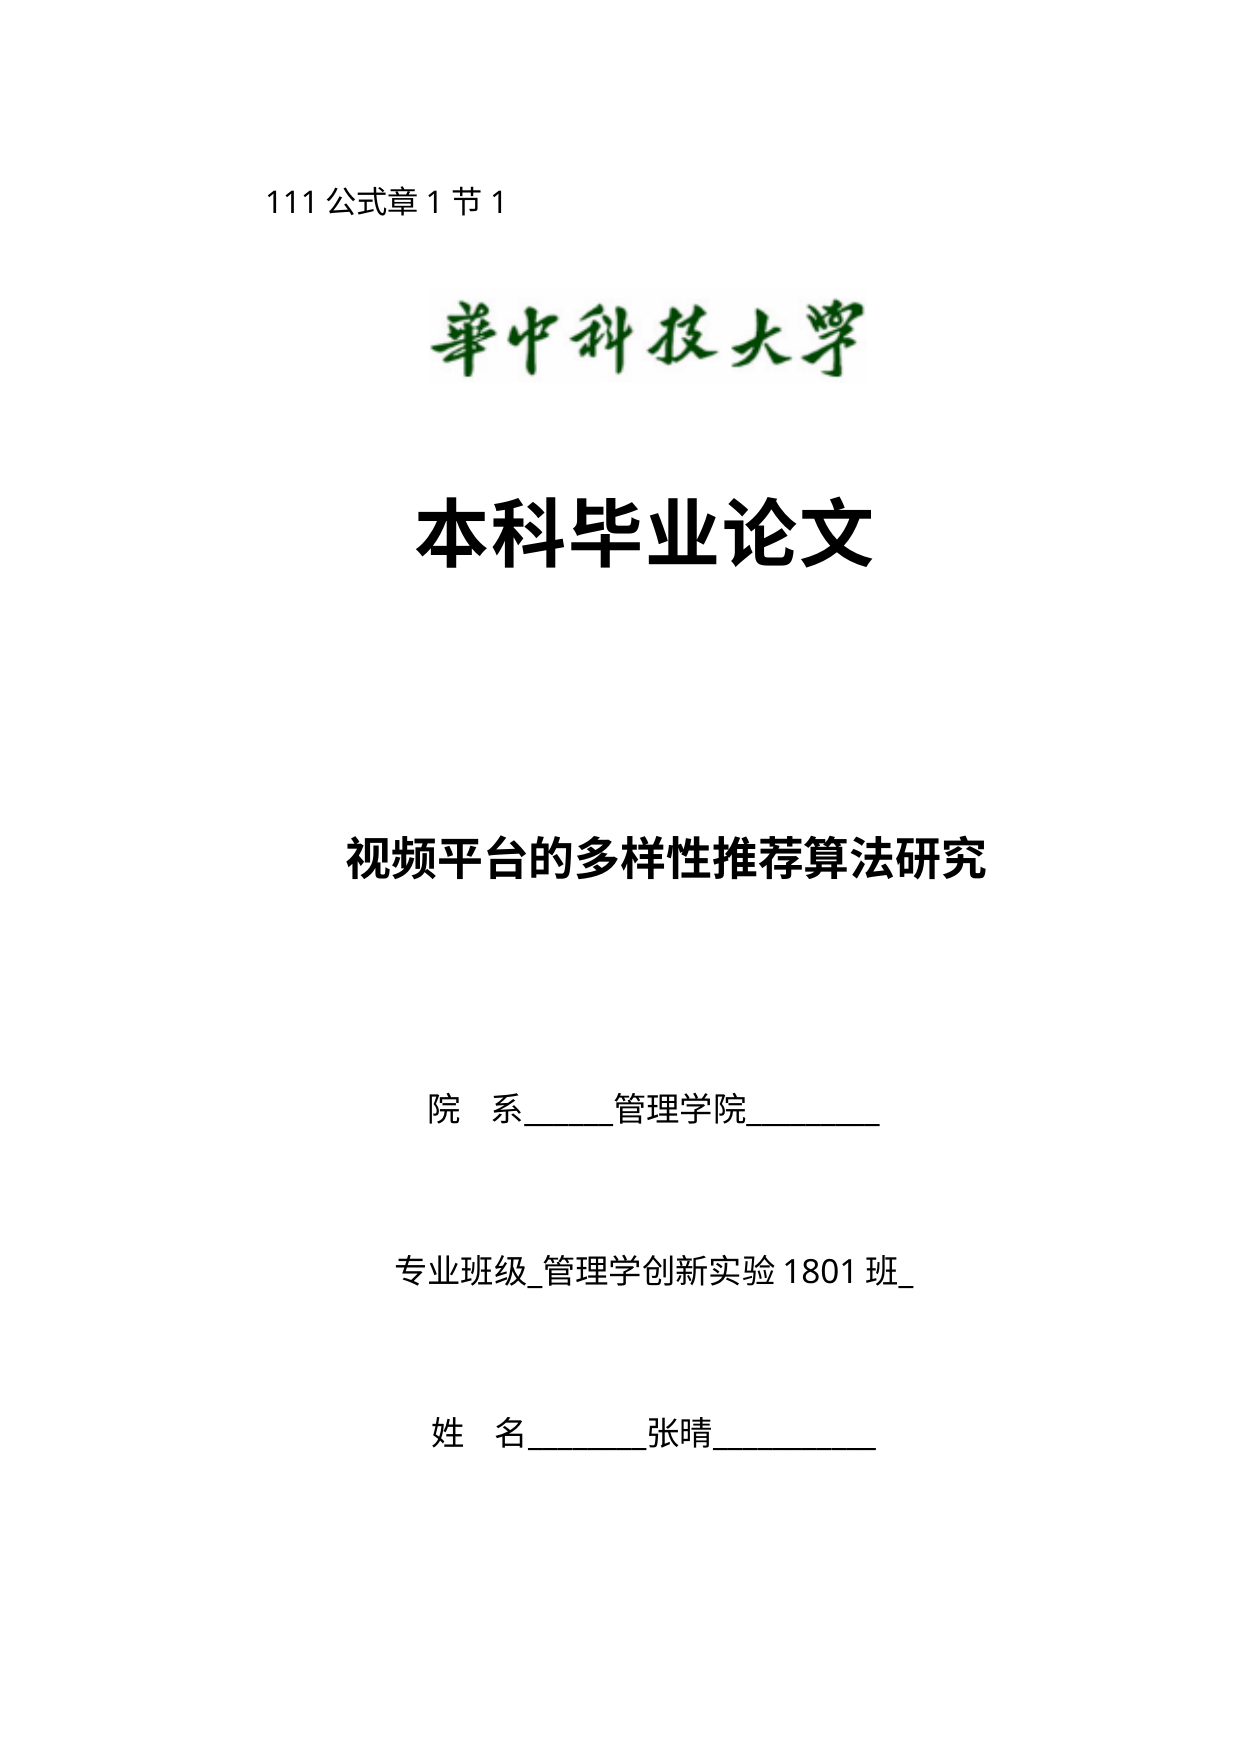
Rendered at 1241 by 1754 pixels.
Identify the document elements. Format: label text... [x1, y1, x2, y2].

text 姓 名________张晴___________ [202, 1398, 1038, 1463]
text 院 系______管理学院_________ [202, 1074, 1038, 1139]
text 专业班级_管理学创新实验1801班_ [202, 1236, 1038, 1301]
text 视频平台的多样性推荐算法研究 [202, 807, 1038, 904]
text 本科毕业论文 [187, 464, 1038, 594]
